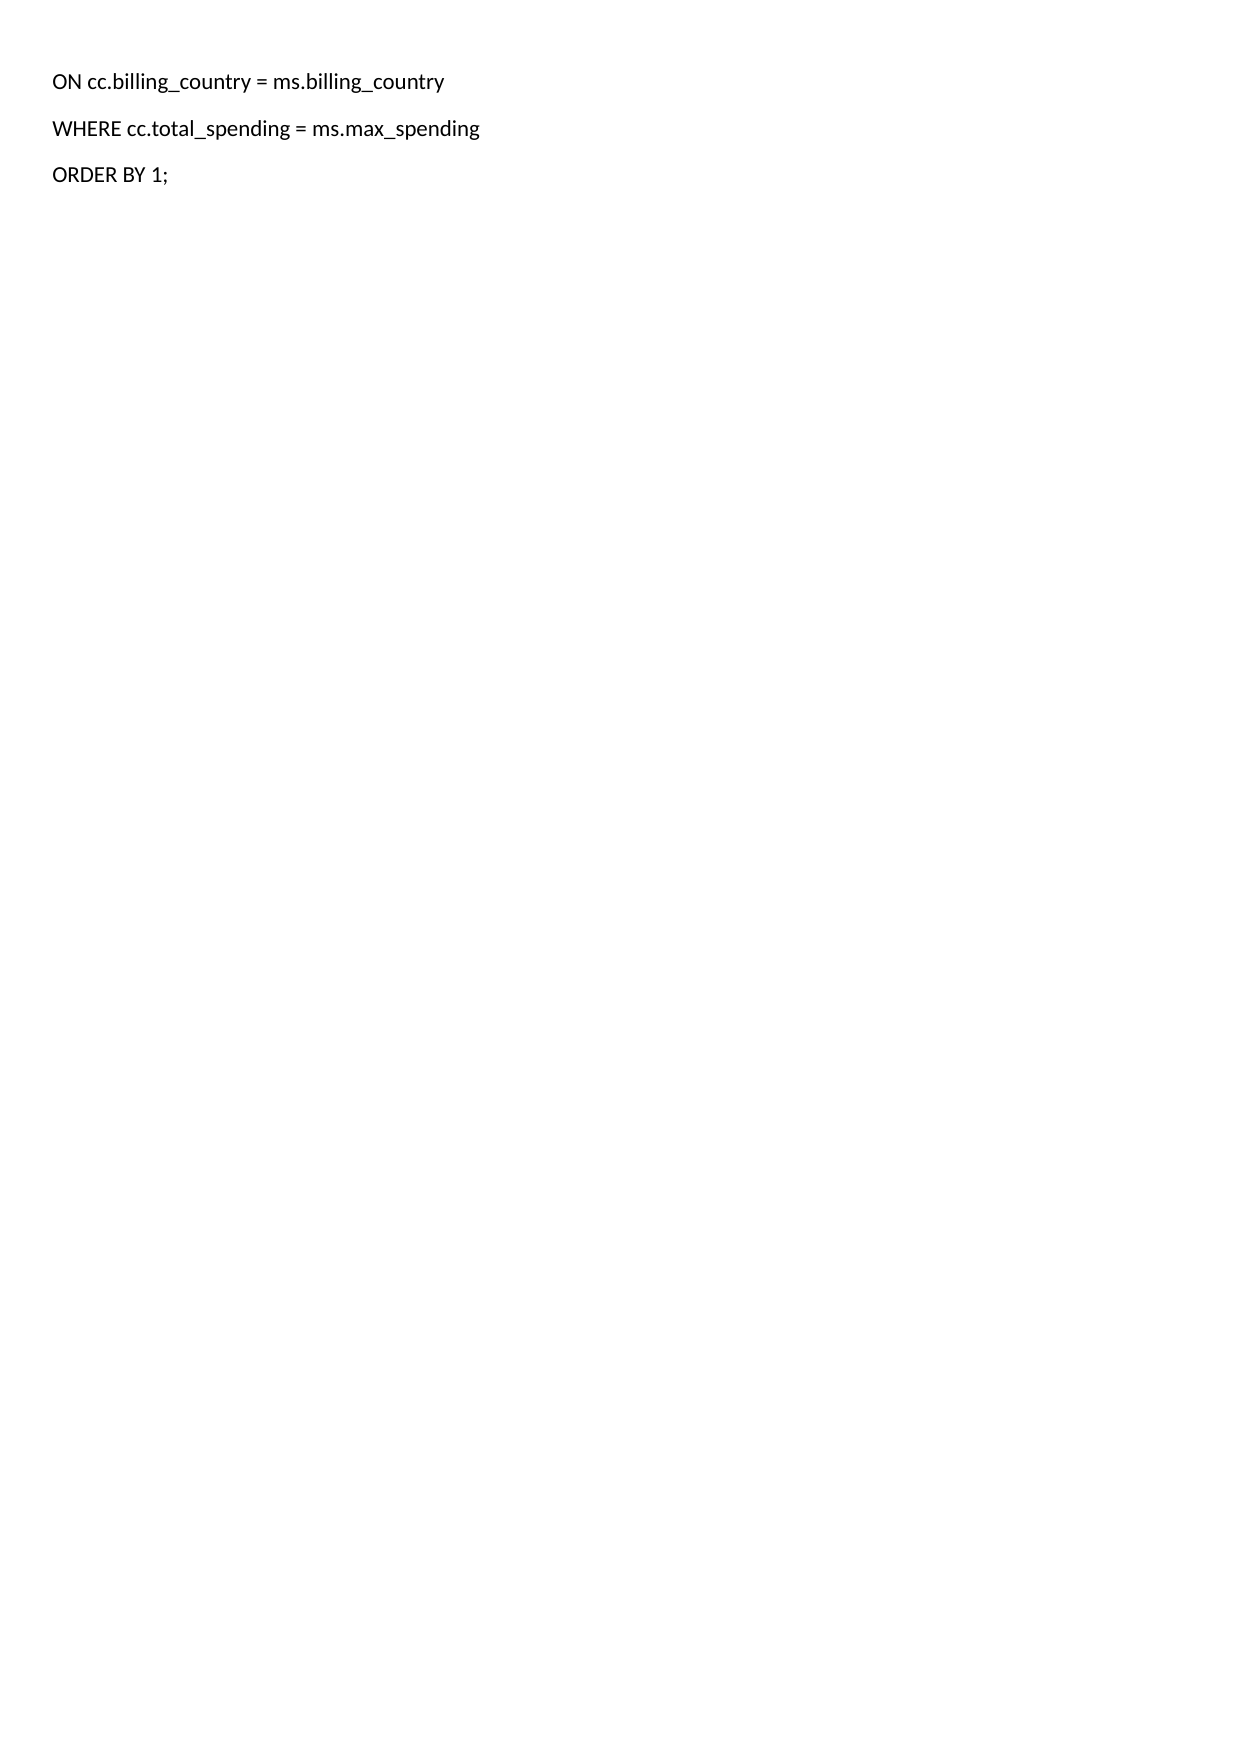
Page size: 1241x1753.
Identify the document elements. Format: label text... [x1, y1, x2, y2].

text WHERE cc.total_spending = ms.max_spending [52, 114, 1190, 142]
text ON cc.billing_country = ms.billing_country [52, 67, 1190, 95]
text ORDER BY 1; [52, 161, 1190, 188]
